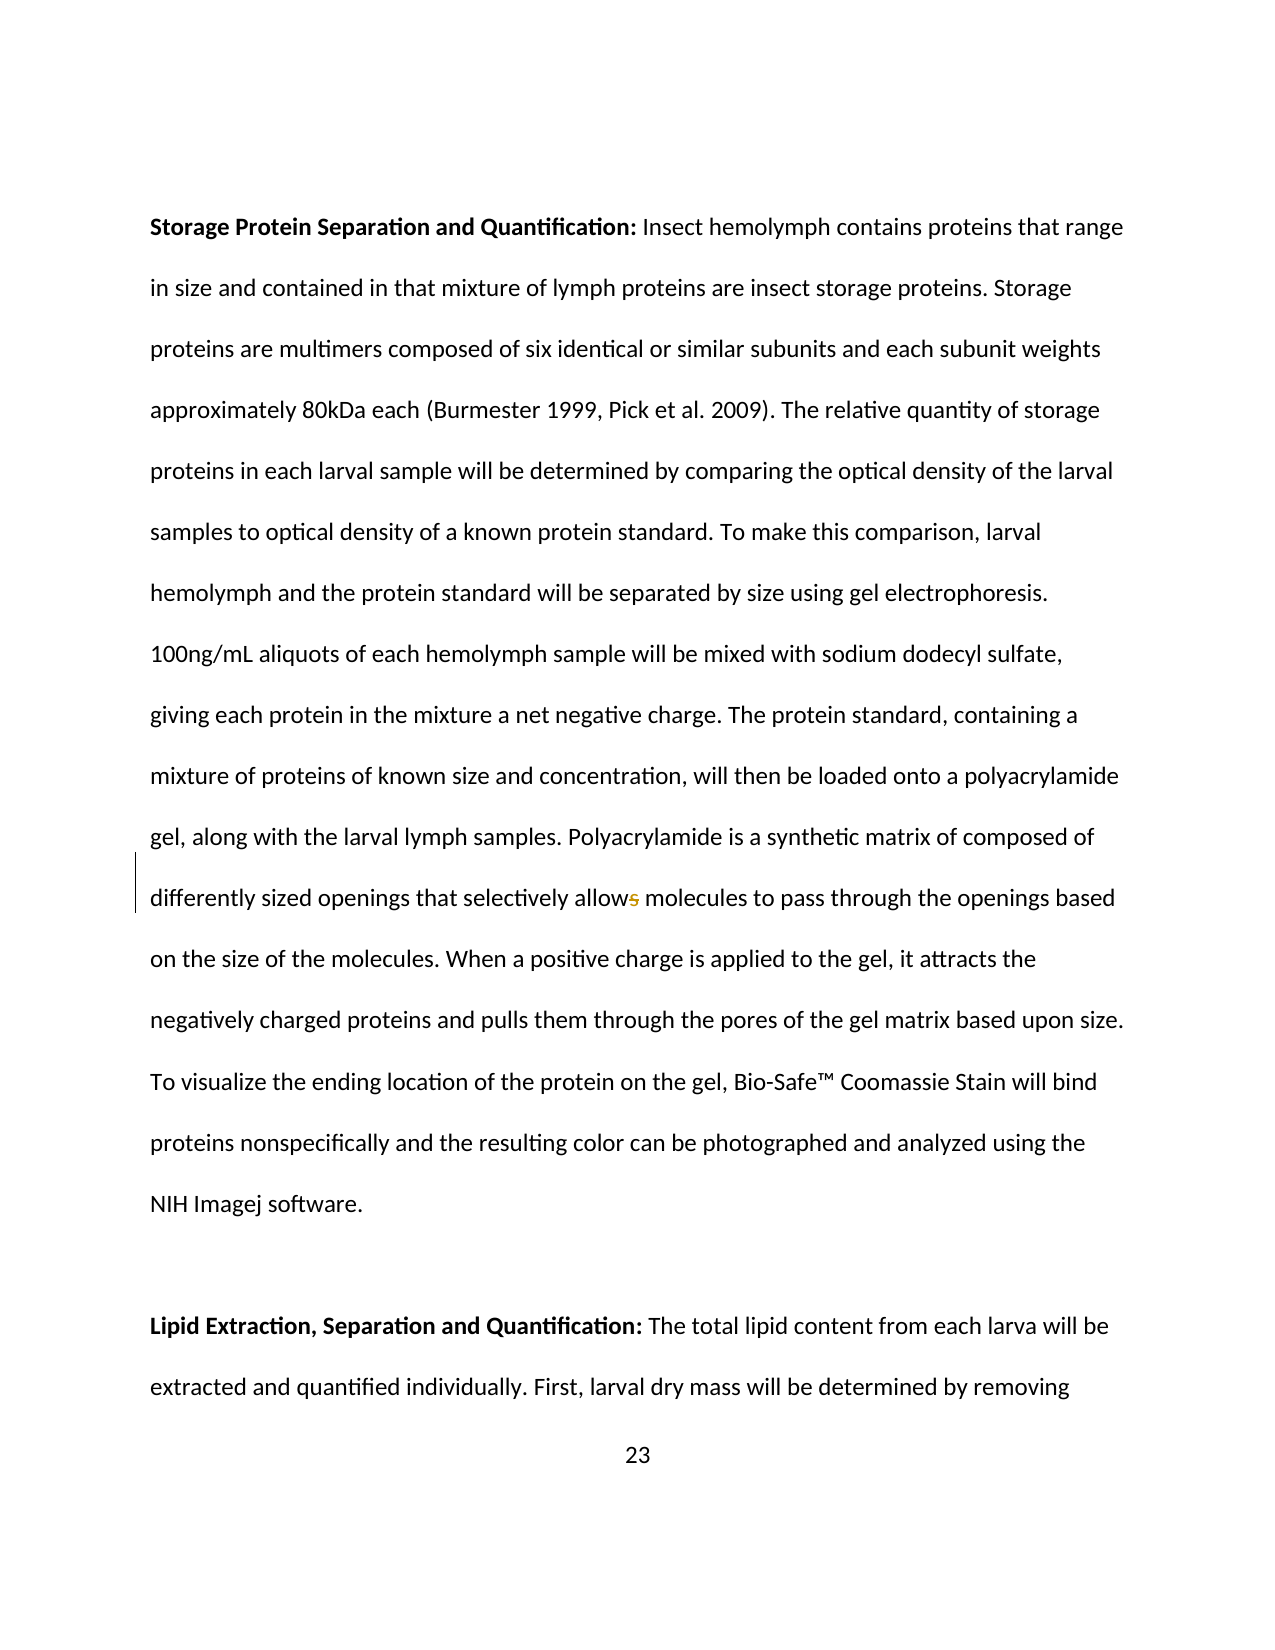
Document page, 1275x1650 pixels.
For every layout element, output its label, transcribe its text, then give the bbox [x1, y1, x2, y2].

text Storage Protein Separation and Quantification: Insect hemolymph contains proteins that range in size and contained in that mixture of lymph proteins are insect storage proteins. Storage proteins are multimers composed of six identical or similar subunits and each subunit weights approximately 80kDa each (Burmester 1999, Pick et al. 2009). The relative quantity of storage proteins in each larval sample will be determined by comparing the optical density of the larval samples to optical density of a known protein standard. To make this comparison, larval hemolymph and the protein standard will be separated by size using gel electrophoresis. 100ng/mL aliquots of each hemolymph sample will be mixed with sodium dodecyl sulfate, giving each protein in the mixture a net negative charge. The protein standard, containing a mixture of proteins of known size and concentration, will then be loaded onto a polyacrylamide gel, along with the larval lymph samples. Polyacrylamide is a synthetic matrix of composed of differently sized openings that selectively allow molecules to pass through the openings based on the size of the molecules. When a positive charge is applied to the gel, it attracts the negatively charged proteins and pulls them through the pores of the gel matrix based upon size. To visualize the ending location of the protein on the gel, Bio-Safe™ Coomassie Stain will bind proteins nonspecifically and the resulting color can be photographed and analyzed using the NIH Imagej software. [150, 211, 1125, 1218]
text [150, 1310, 1125, 1401]
